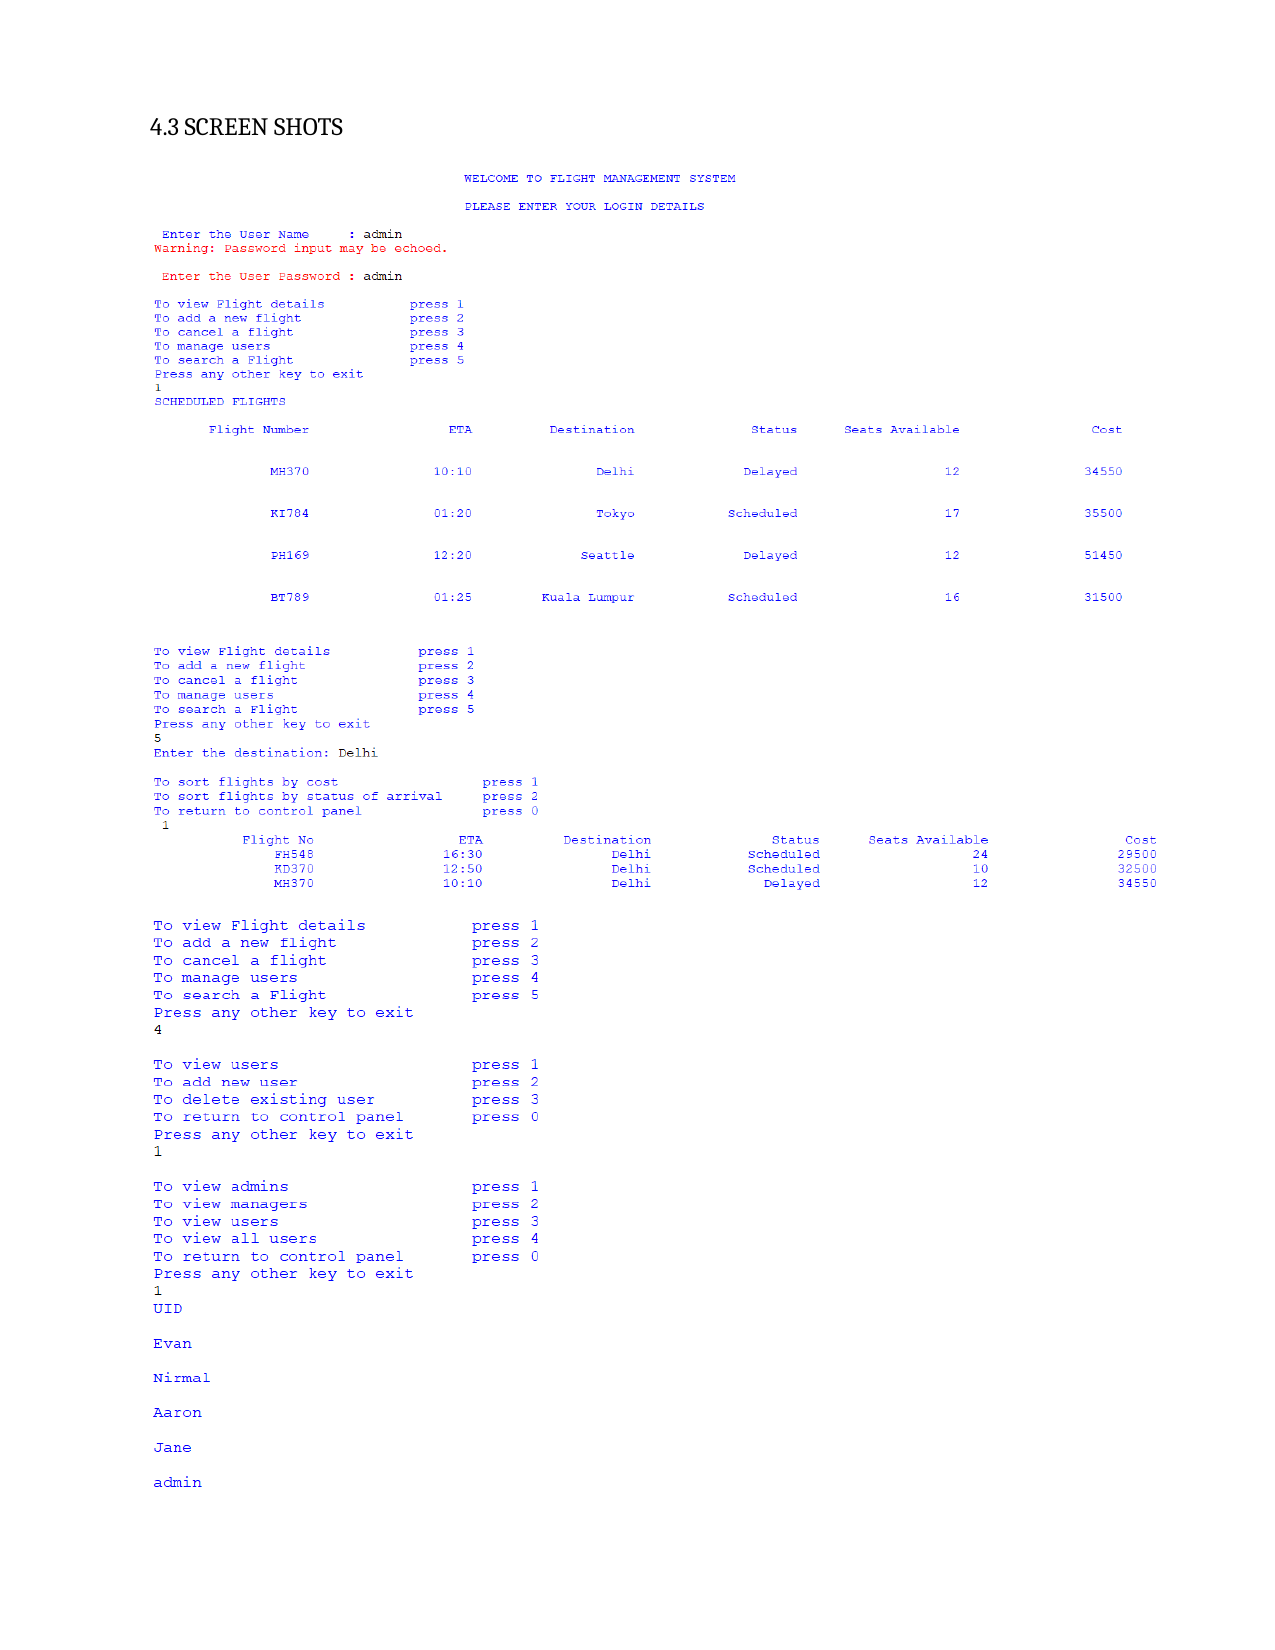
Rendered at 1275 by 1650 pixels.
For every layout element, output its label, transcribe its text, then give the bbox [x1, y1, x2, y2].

picture [150, 166, 1172, 616]
text 4.3 SCREEN SHOTS [150, 112, 1172, 141]
picture [150, 620, 1172, 906]
picture [150, 909, 897, 1496]
